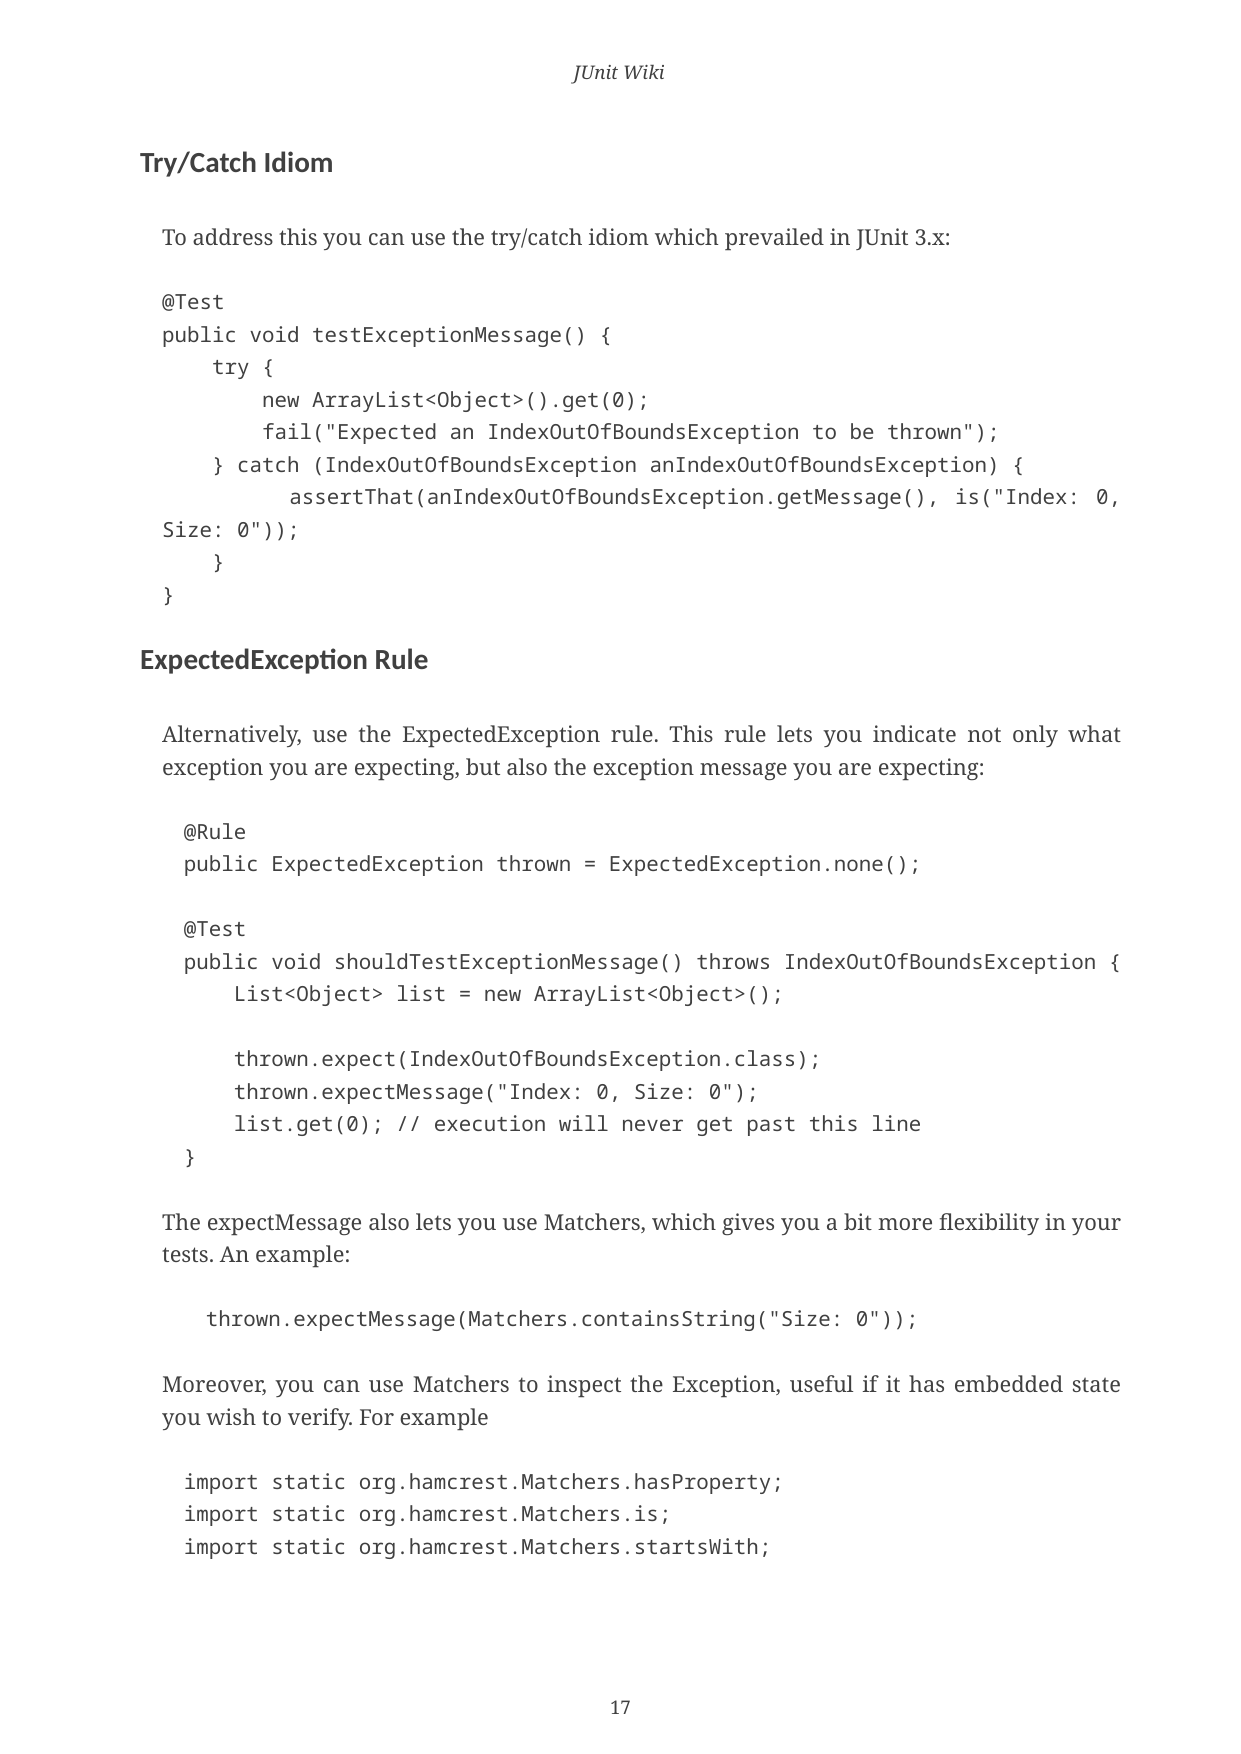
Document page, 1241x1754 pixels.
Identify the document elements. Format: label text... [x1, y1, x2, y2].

text List<Object> list = new ArrayList<Object>(); [184, 978, 1122, 1010]
text @Test [162, 285, 1122, 318]
text The expectMessage also lets you use Matchers, which gives you a bit more flexibility in your tests. An example: [162, 1205, 1122, 1270]
text thrown.expect(IndexOutOfBoundsException.class); [184, 1043, 1122, 1075]
text thrown.expectMessage(Matchers.containsString("Size: 0")); [162, 1303, 1122, 1335]
text } [184, 1140, 1122, 1173]
text To address this you can use the try/catch idiom which prevailed in JUnit 3.x: [162, 220, 1122, 253]
text import static org.hamcrest.Matchers.hasProperty; [184, 1465, 1122, 1498]
text assertThat(anIndexOutOfBoundsException.getMessage(), is("Index: 0, Size: 0")); [162, 480, 1122, 545]
text } catch (IndexOutOfBoundsException anIndexOutOfBoundsException) { [162, 448, 1122, 480]
text new ArrayList<Object>().get(0); [162, 383, 1122, 415]
subtitle ExpectedException Rule [140, 627, 1122, 692]
text @Rule [184, 815, 1122, 848]
text } [162, 578, 1122, 610]
text thrown.expectMessage("Index: 0, Size: 0"); [184, 1075, 1122, 1108]
text try { [162, 350, 1122, 383]
text Moreover, you can use Matchers to inspect the Exception, useful if it has embedded state you wish to verify. For example [162, 1368, 1122, 1433]
text Alternatively, use the ExpectedException rule. This rule lets you indicate not only what exception you are expecting, but also the exception message you are expecting: [162, 718, 1122, 783]
text fail("Expected an IndexOutOfBoundsException to be thrown"); [162, 415, 1122, 448]
text public void shouldTestExceptionMessage() throws IndexOutOfBoundsException { [184, 945, 1122, 978]
text import static org.hamcrest.Matchers.is; [184, 1498, 1122, 1530]
text list.get(0); // execution will never get past this line [184, 1108, 1122, 1140]
text public ExpectedException thrown = ExpectedException.none(); [184, 848, 1122, 880]
subtitle Try/Catch Idiom [140, 129, 1122, 194]
text @Test [184, 913, 1122, 945]
text public void testExceptionMessage() { [162, 318, 1122, 350]
text } [162, 545, 1122, 578]
text import static org.hamcrest.Matchers.startsWith; [184, 1530, 1122, 1563]
